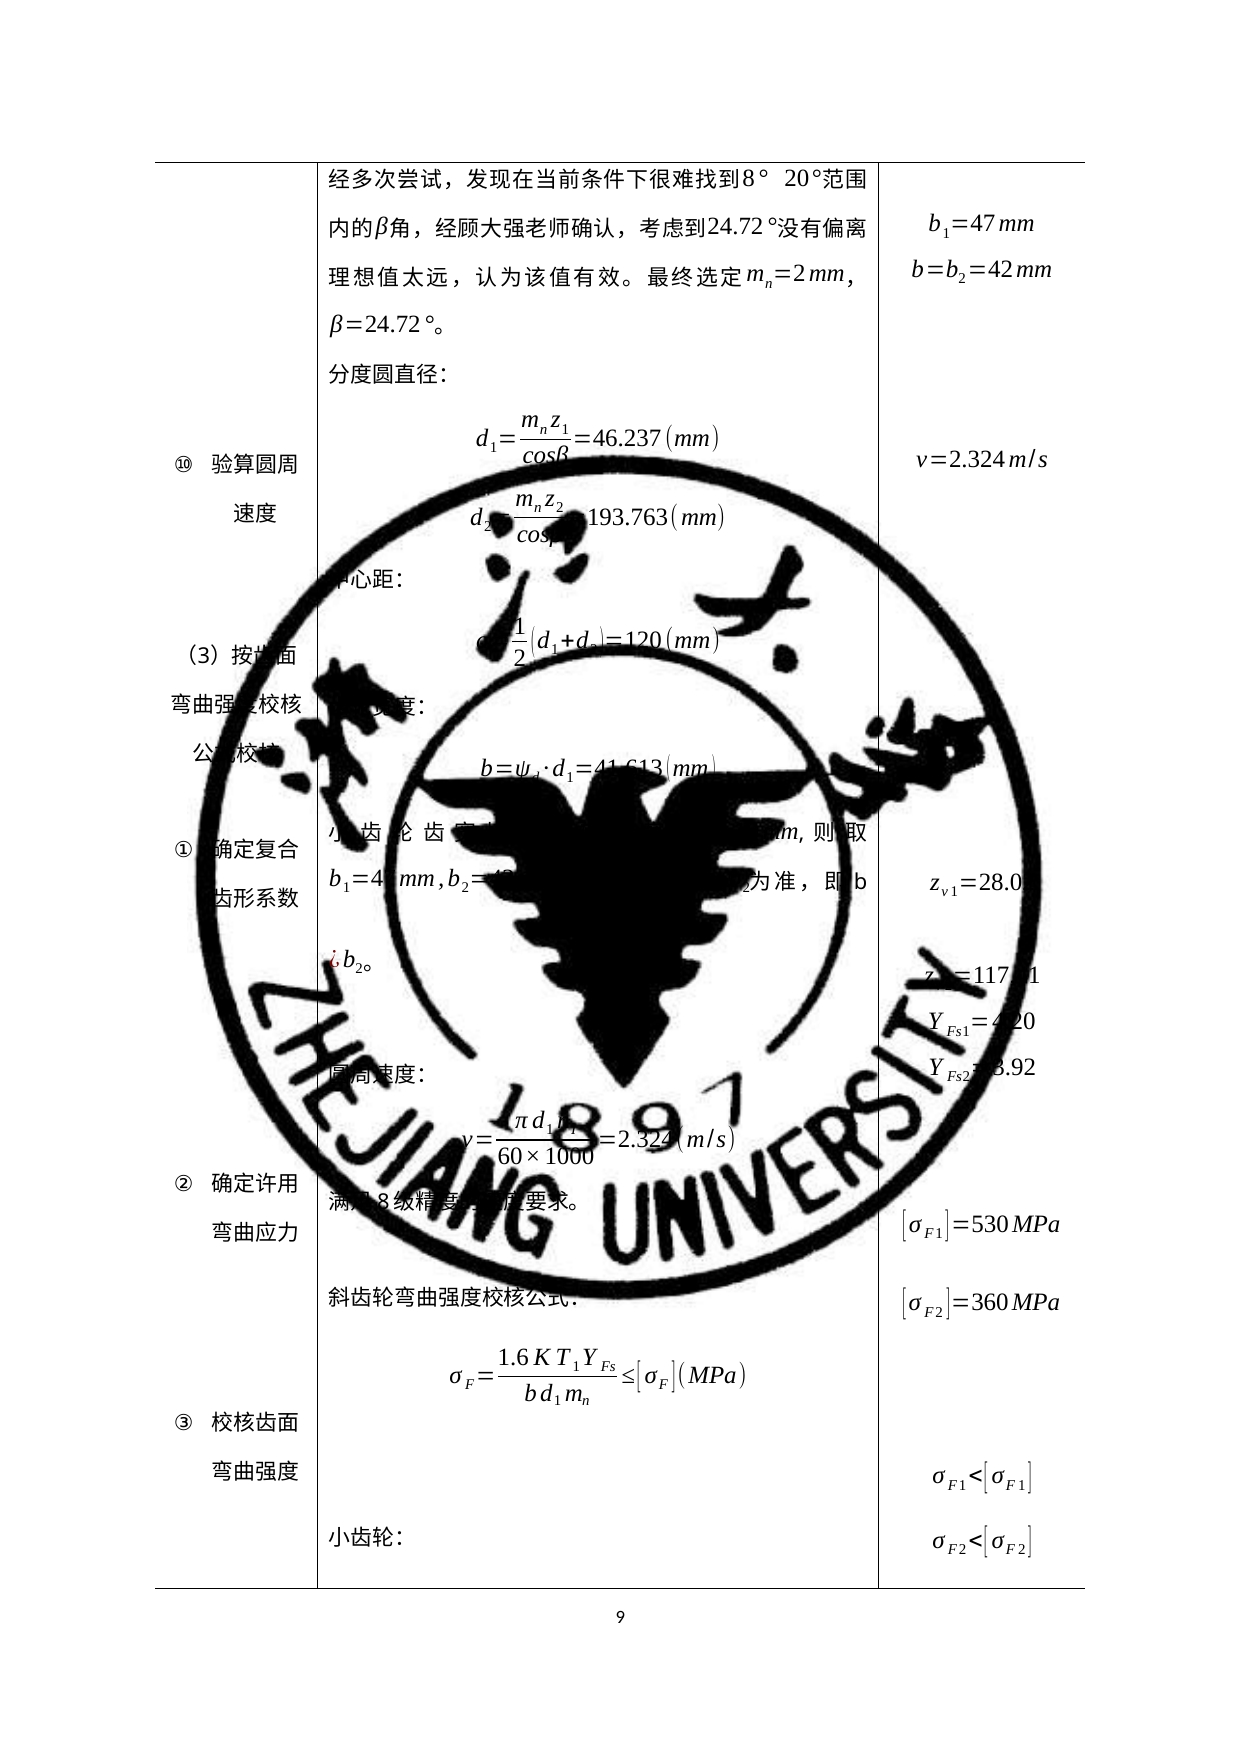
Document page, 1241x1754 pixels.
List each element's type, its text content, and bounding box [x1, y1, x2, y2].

table_cell 小齿轮：40MnB钢调质 大齿轮：45钢正火 小齿轮：40MnB钢调质 大齿轮：45钢正火 [879, 163, 1085, 1588]
